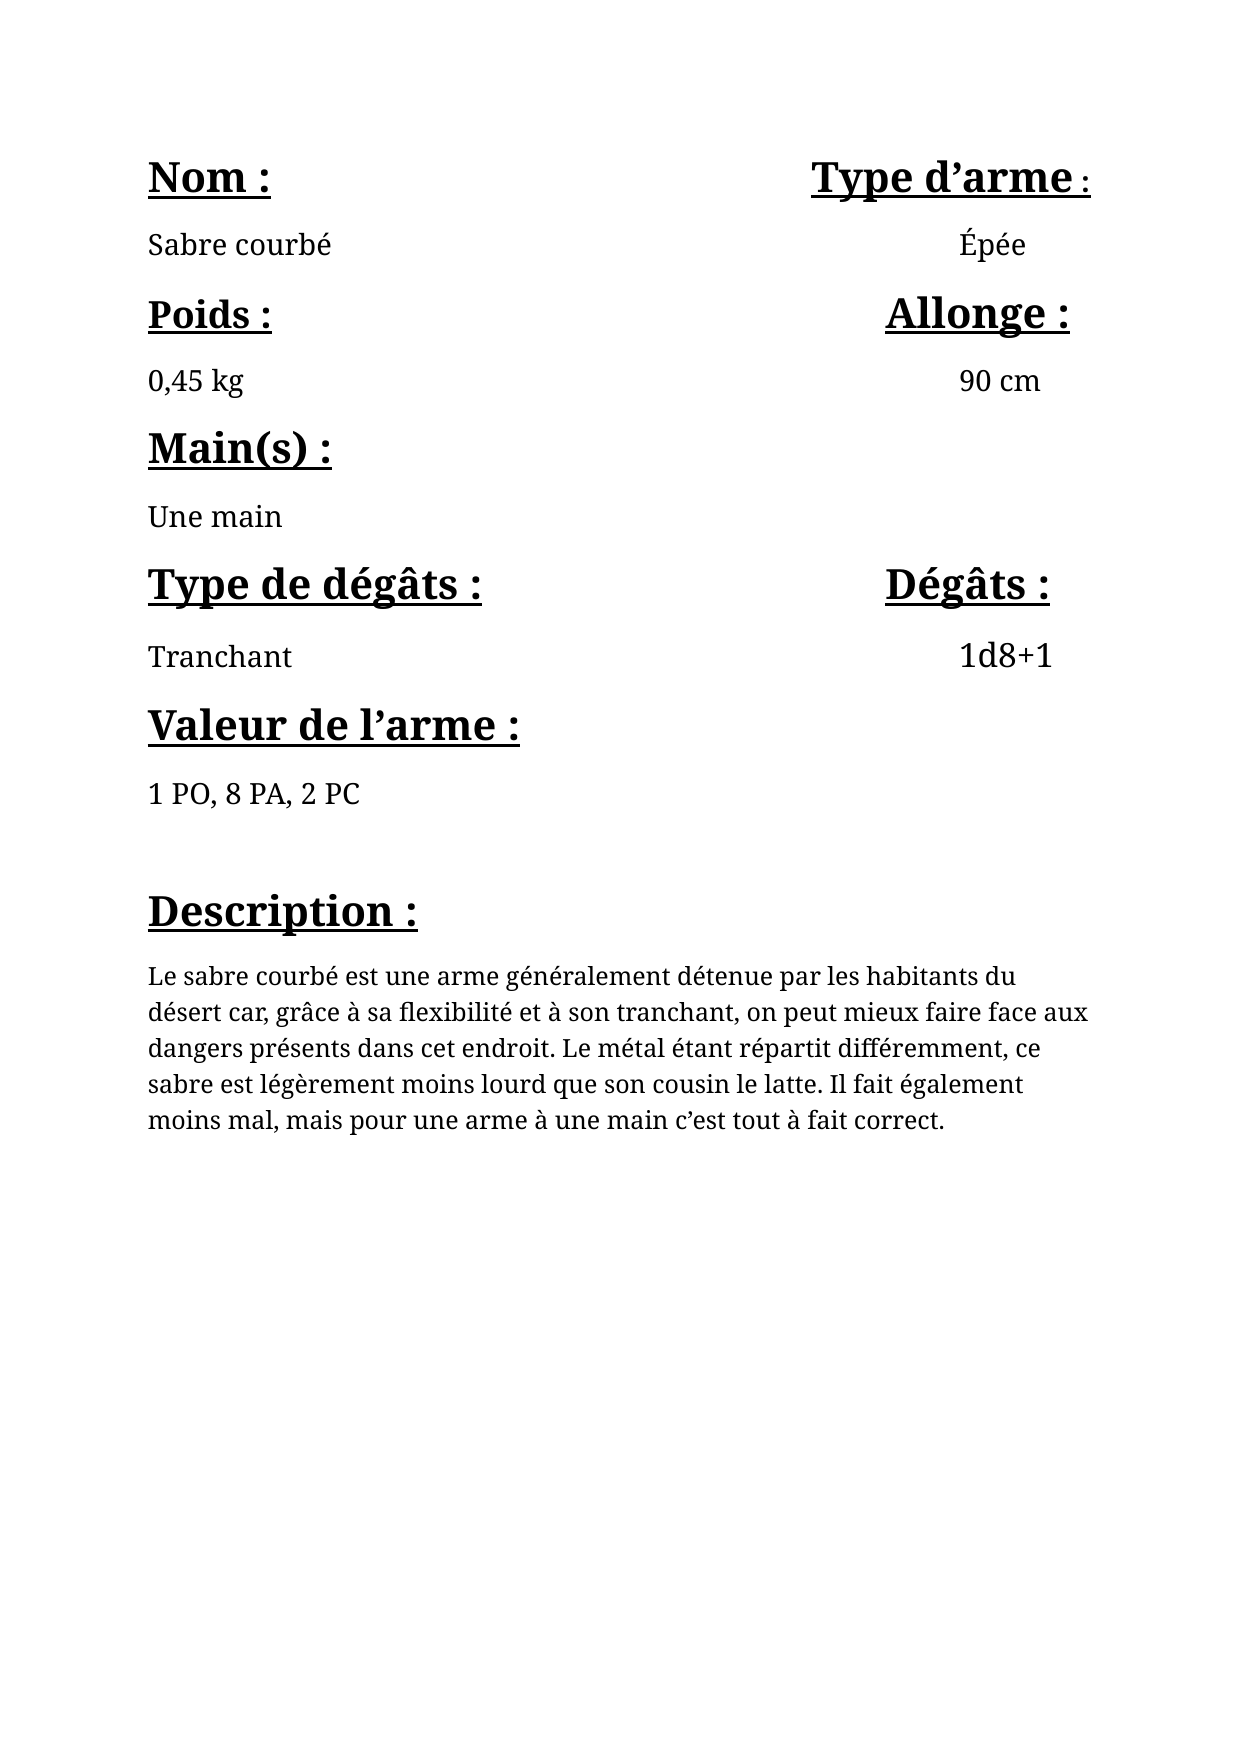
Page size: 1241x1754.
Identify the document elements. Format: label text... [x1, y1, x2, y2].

text Tranchant 1d8+1 [148, 631, 1093, 677]
text Nom : Type d’arme : [148, 148, 1093, 204]
text 0,45 kg 90 cm [148, 360, 1093, 400]
text Valeur de l’arme : [148, 696, 1093, 753]
text Sabre courbé Épée [148, 224, 1093, 264]
text Le sabre courbé est une arme généralement détenue par les habitants du désert car, grâce à sa flexibilité et à son tranchant, on peut mieux faire face aux dangers présents dans cet endroit. Le métal étant répartit différemment, ce sabre est légèrement moins lourd que son cousin le latte. Il fait également moins mal, mais pour une arme à une main c’est tout à fait correct. [148, 958, 1093, 1136]
text Main(s) : [148, 419, 1093, 476]
text 1 PO, 8 PA, 2 PC [148, 773, 1093, 813]
text Description : [148, 881, 1093, 938]
text Type de dégâts : Dégâts : [148, 555, 1093, 611]
text Une main [148, 496, 1093, 536]
text Poids : Allonge : [148, 283, 1093, 340]
